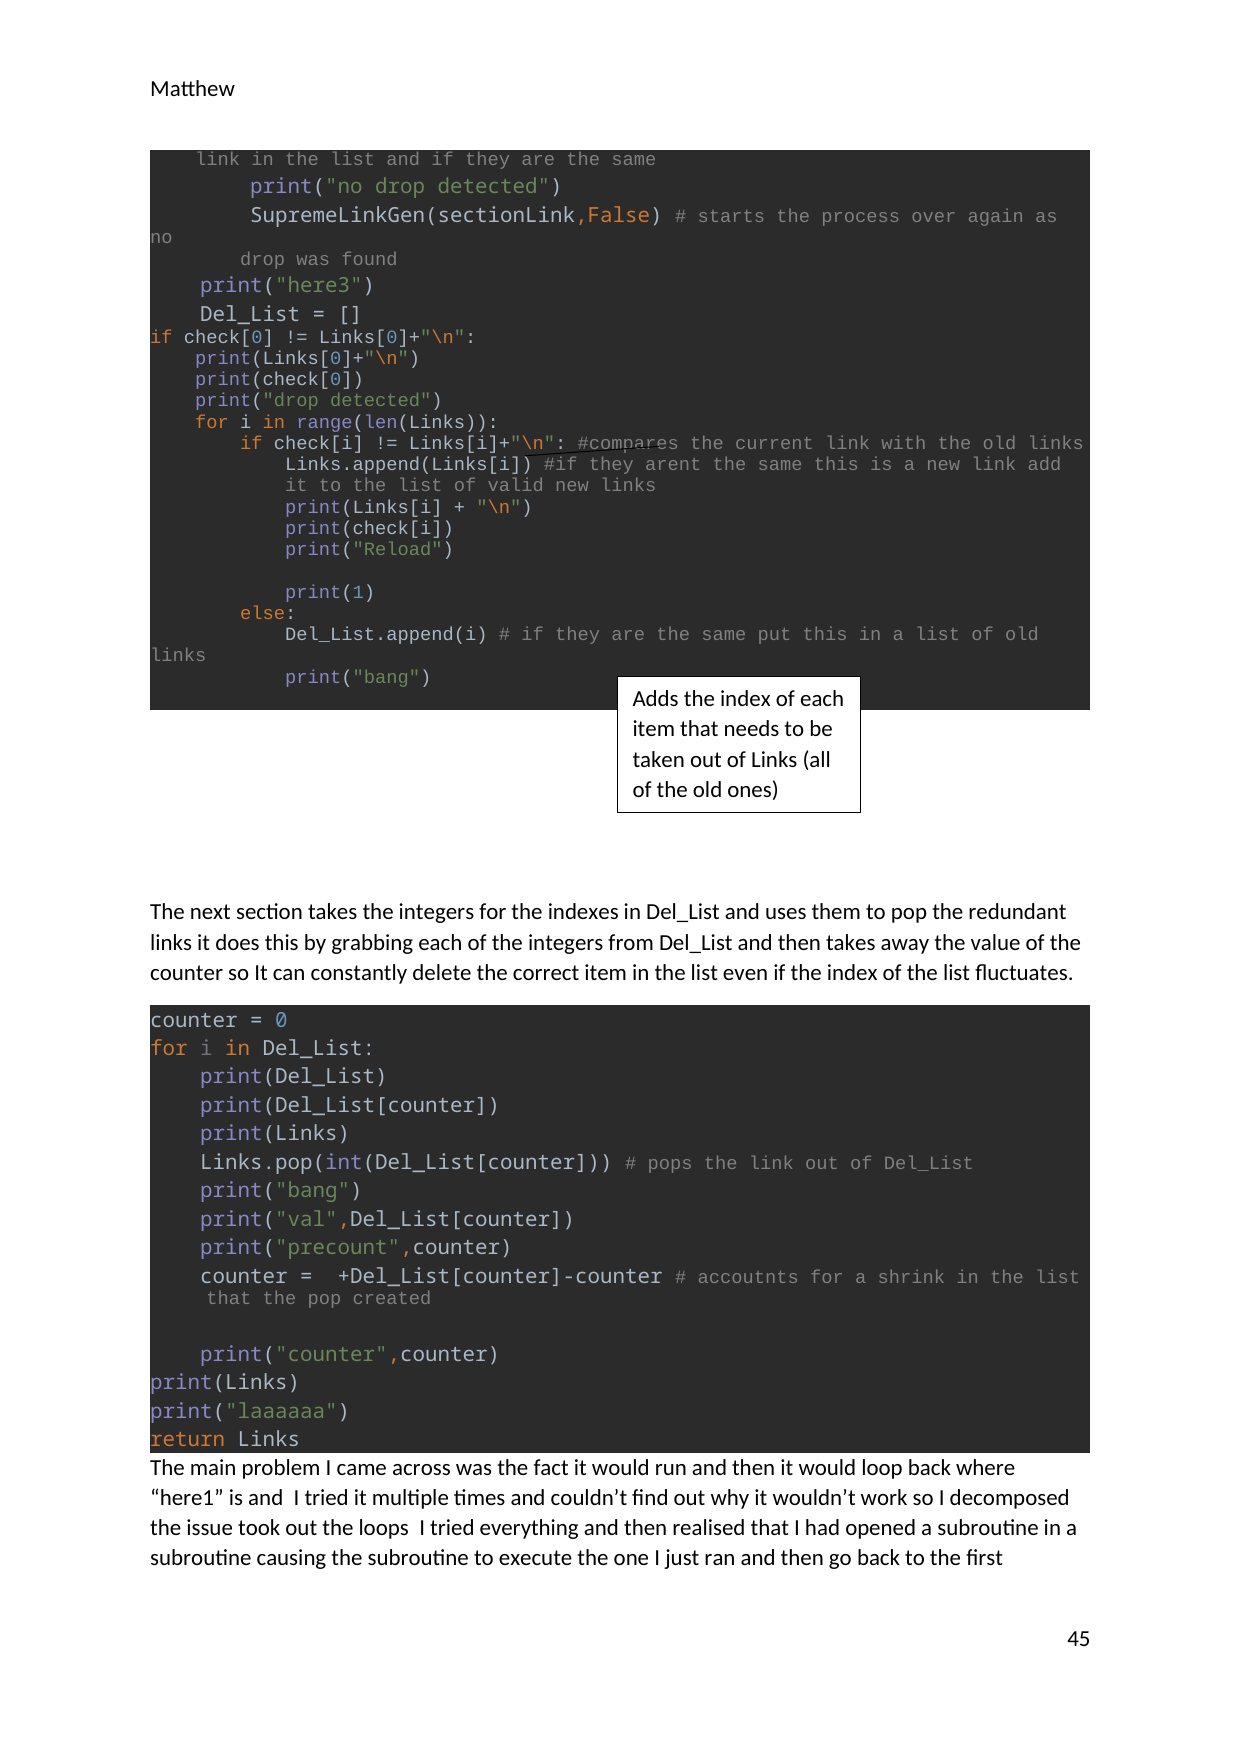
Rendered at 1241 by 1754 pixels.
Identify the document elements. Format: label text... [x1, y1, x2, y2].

text link in the list and if they are the same print("no drop detected") SupremeLinkGen(sectionLink,False) # starts the process over again as no [150, 150, 1090, 249]
text print("counter",counter) print(Links) print("laaaaaa") return Links [150, 1310, 1090, 1453]
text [150, 1453, 1090, 1571]
text drop was found print("here3") Del_List = [] if check[0] != Links[0]+"\n": print(Links[0]+"\n") print(check[0]) print("drop detected") for i in range(len(Links)): if check[i] != Links[i]+"\n": #compares the current link with the old links Links.append(Links[i]) #if they arent the same this is a new link add [150, 249, 1090, 476]
text The next section takes the integers for the indexes in Del_List and uses them to pop the redundant links it does this by grabbing each of the integers from Del_List and then takes away the value of the counter so It can constantly delete the correct item in the list even if the index of the list fluctuates. [150, 897, 1090, 986]
text counter = 0 for i in Del_List: print(Del_List) print(Del_List[counter]) print(Links) Links.pop(int(Del_List[counter])) # pops the link out of Del_List print("bang") print("val",Del_List[counter]) print("precount",counter) counter = +Del_List[counter]-counter # accoutnts for a shrink in the list [150, 1005, 1090, 1289]
text that the pop created [150, 1289, 1090, 1310]
text it to the list of valid new links print(Links[i] + "\n") print(check[i]) print("Reload") print(1) else: Del_List.append(i) # if they are the same put this in a list of old links print("bang") [150, 476, 1090, 689]
